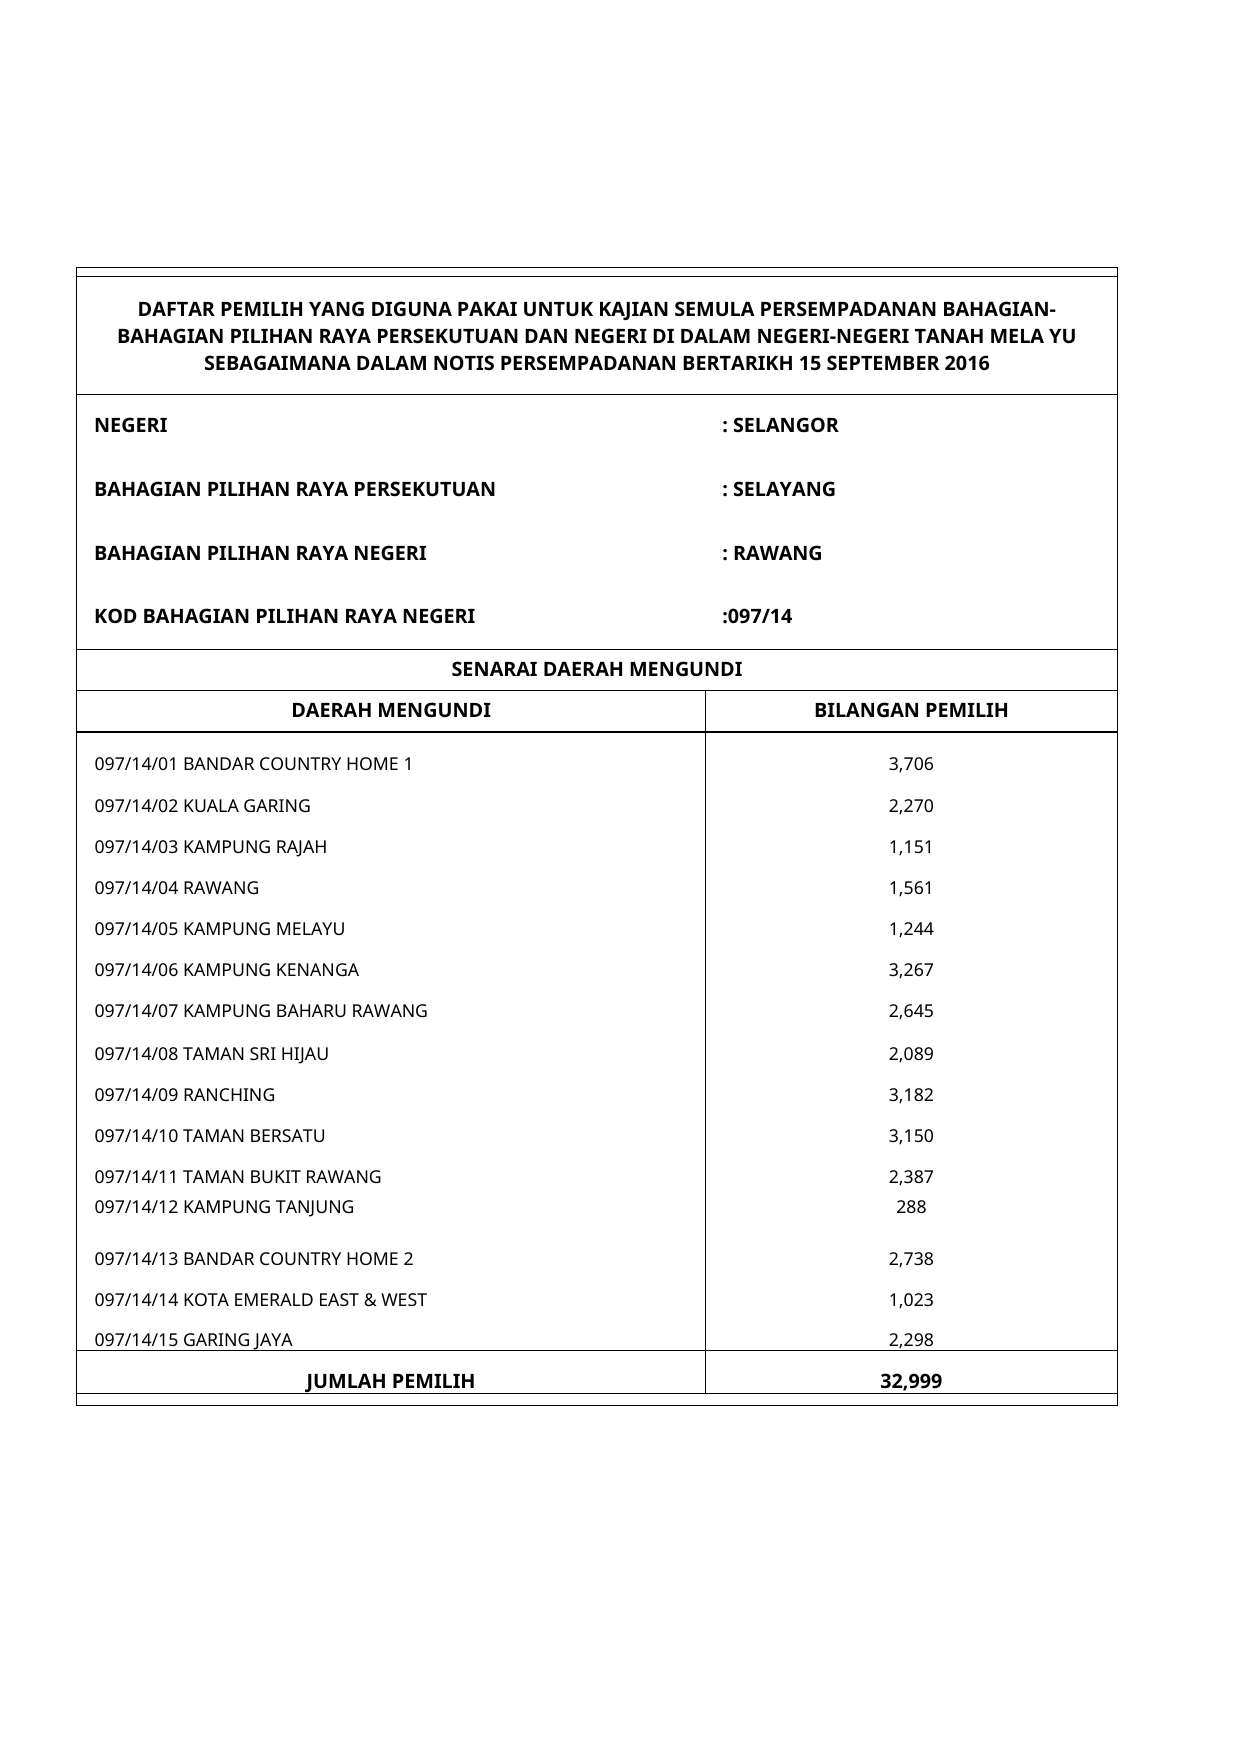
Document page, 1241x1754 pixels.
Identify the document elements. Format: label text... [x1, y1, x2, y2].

table_cell 2,645 [706, 980, 1117, 1021]
table_cell 1,023 [706, 1269, 1117, 1310]
table_cell BAHAGIAN PILIHAN RAYA NEGERI [77, 522, 705, 586]
table_cell :097/14 [705, 586, 1117, 649]
table_cell SENARAI DAERAH MENGUNDI [77, 650, 1117, 690]
table_cell 3,182 [706, 1064, 1117, 1105]
table_cell 097/14/02 KUALA GARING [77, 774, 705, 816]
table_cell JUMLAH PEMILIH [77, 1351, 705, 1393]
table_cell : SELANGOR [705, 395, 1117, 458]
table_cell 32,999 [706, 1351, 1117, 1393]
table_cell 097/14/04 RAWANG [77, 857, 705, 898]
table_cell 097/14/05 KAMPUNG MELAYU [77, 898, 705, 939]
table_cell 097/14/01 BANDAR COUNTRY HOME 1 [77, 733, 705, 774]
table_cell 3,706 [706, 733, 1117, 774]
table_cell 097/14/08 TAMAN SRI HIJAU [77, 1021, 705, 1063]
table_cell 097/14/06 KAMPUNG KENANGA [77, 939, 705, 980]
table_cell 097/14/10 TAMAN BERSATU [77, 1105, 705, 1146]
table_cell NEGERI [77, 395, 705, 458]
table_cell DAERAH MENGUNDI [77, 691, 705, 731]
table_cell BILANGAN PEMILIH [706, 691, 1117, 731]
table_cell : RAWANG [705, 522, 1117, 586]
table_cell 097/14/13 BANDAR COUNTRY HOME 2 [77, 1229, 705, 1269]
table_cell 1,561 [706, 857, 1117, 898]
table_cell 097/14/14 KOTA EMERALD EAST & WEST [77, 1269, 705, 1310]
table_cell 097/14/11 TAMAN BUKIT RAWANG [77, 1146, 705, 1187]
table_cell 3,267 [706, 939, 1117, 980]
table_cell 1,151 [706, 816, 1117, 857]
table_cell 097/14/12 KAMPUNG TANJUNG [77, 1187, 705, 1229]
table_cell : SELAYANG [705, 458, 1117, 522]
table_cell KOD BAHAGIAN PILIHAN RAYA NEGERI [77, 586, 705, 649]
table_cell 288 [706, 1187, 1117, 1229]
table_cell 2,270 [706, 774, 1117, 816]
table_cell BAHAGIAN PILIHAN RAYA PERSEKUTUAN [77, 458, 705, 522]
table_cell 1,244 [706, 898, 1117, 939]
table_cell 097/14/09 RANCHING [77, 1064, 705, 1105]
table_cell 2,387 [706, 1146, 1117, 1187]
table_header DAFTAR PEMILIH YANG DIGUNA PAKAI UNTUK KAJIAN SEMULA PERSEMPADANAN BAHAGIAN- BAHAGIAN PILIHAN RAYA PERSEKUTUAN DAN NEGERI DI DALAM NEGERI-NEGERI TANAH MELA YU SEBAGAIMANA DALAM NOTIS PERSEMPADANAN BERTARIKH 15 SEPTEMBER 2016 [77, 277, 1117, 394]
table_cell 2,298 [706, 1310, 1117, 1350]
table_cell 3,150 [706, 1105, 1117, 1146]
table_cell 097/14/07 KAMPUNG BAHARU RAWANG [77, 980, 705, 1021]
table_cell 2,738 [706, 1229, 1117, 1269]
table_cell 097/14/15 GARING JAYA [77, 1310, 705, 1350]
table_cell 097/14/03 KAMPUNG RAJAH [77, 816, 705, 857]
table_cell 2,089 [706, 1021, 1117, 1063]
